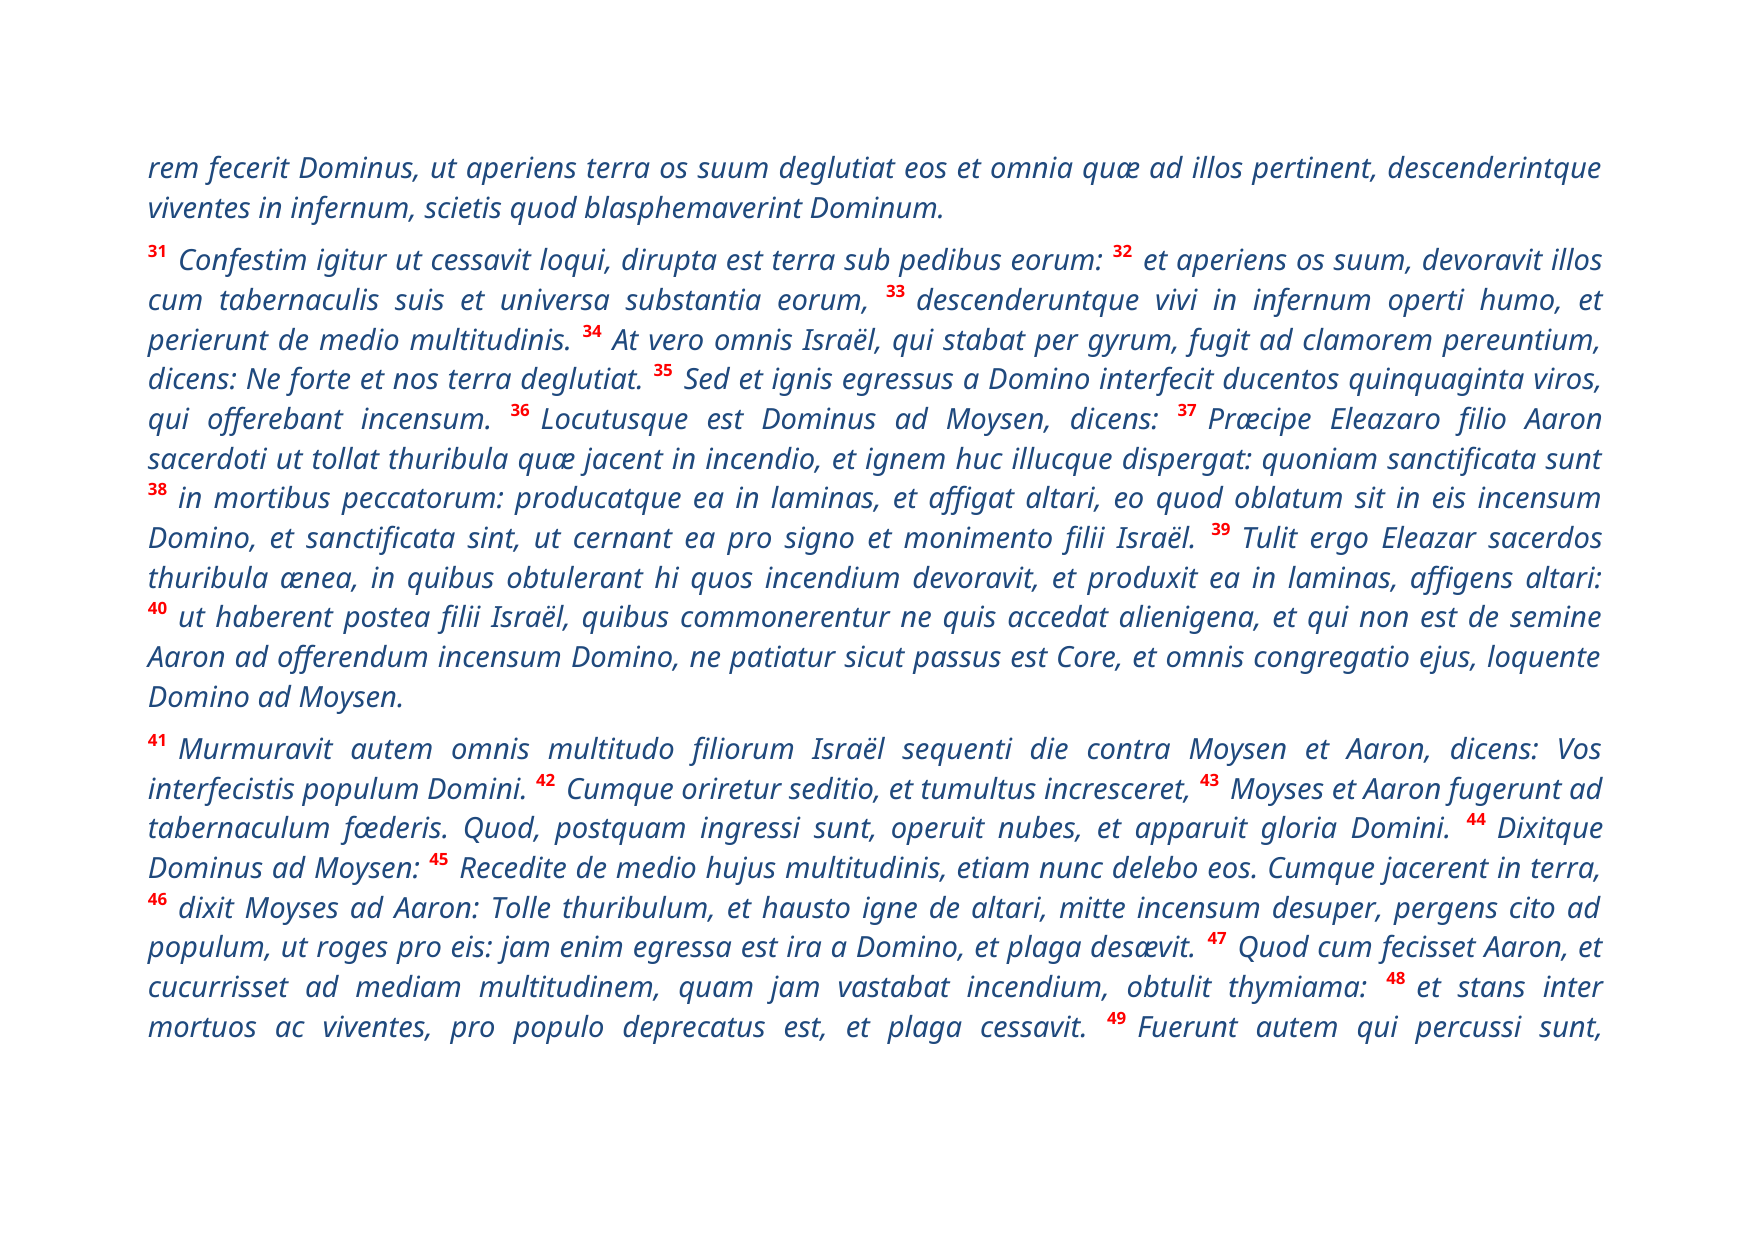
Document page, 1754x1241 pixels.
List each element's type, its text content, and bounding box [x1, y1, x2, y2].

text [148, 728, 1606, 1046]
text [148, 148, 1606, 227]
text 31 Confestim igitur ut cessavit loqui, dirupta est terra sub pedibus eorum: 32 et aperiens os suum, devoravit illos cum tabernaculis suis et universa substantia eorum, 33 descenderuntque vivi in infernum operti humo, et perierunt de medio multitudinis. 34 At vero omnis Israël, qui stabat per gyrum, fugit ad clamorem pereuntium, dicens: Ne forte et nos terra deglutiat. 35 Sed et ignis egressus a Domino interfecit ducentos quinquaginta viros, qui offerebant incensum. 36 Locutusque est Dominus ad Moysen, dicens: 37 Præcipe Eleazaro filio Aaron sacerdoti ut tollat thuribula quæ jacent in incendio, et ignem huc illucque dispergat: quoniam sanctificata sunt 38 in mortibus peccatorum: producatque ea in laminas, et affigat altari, eo quod oblatum sit in eis incensum Domino, et sanctificata sint, ut cernant ea pro signo et monimento filii Israël. 39 Tulit ergo Eleazar sacerdos thuribula ænea, in quibus obtulerant hi quos incendium devoravit, et produxit ea in laminas, affigens altari: 40 ut haberent postea filii Israël, quibus commonerentur ne quis accedat alienigena, et qui non est de semine Aaron ad offerendum incensum Domino, ne patiatur sicut passus est Core, et omnis congregatio ejus, loquente Domino ad Moysen. [148, 239, 1606, 716]
